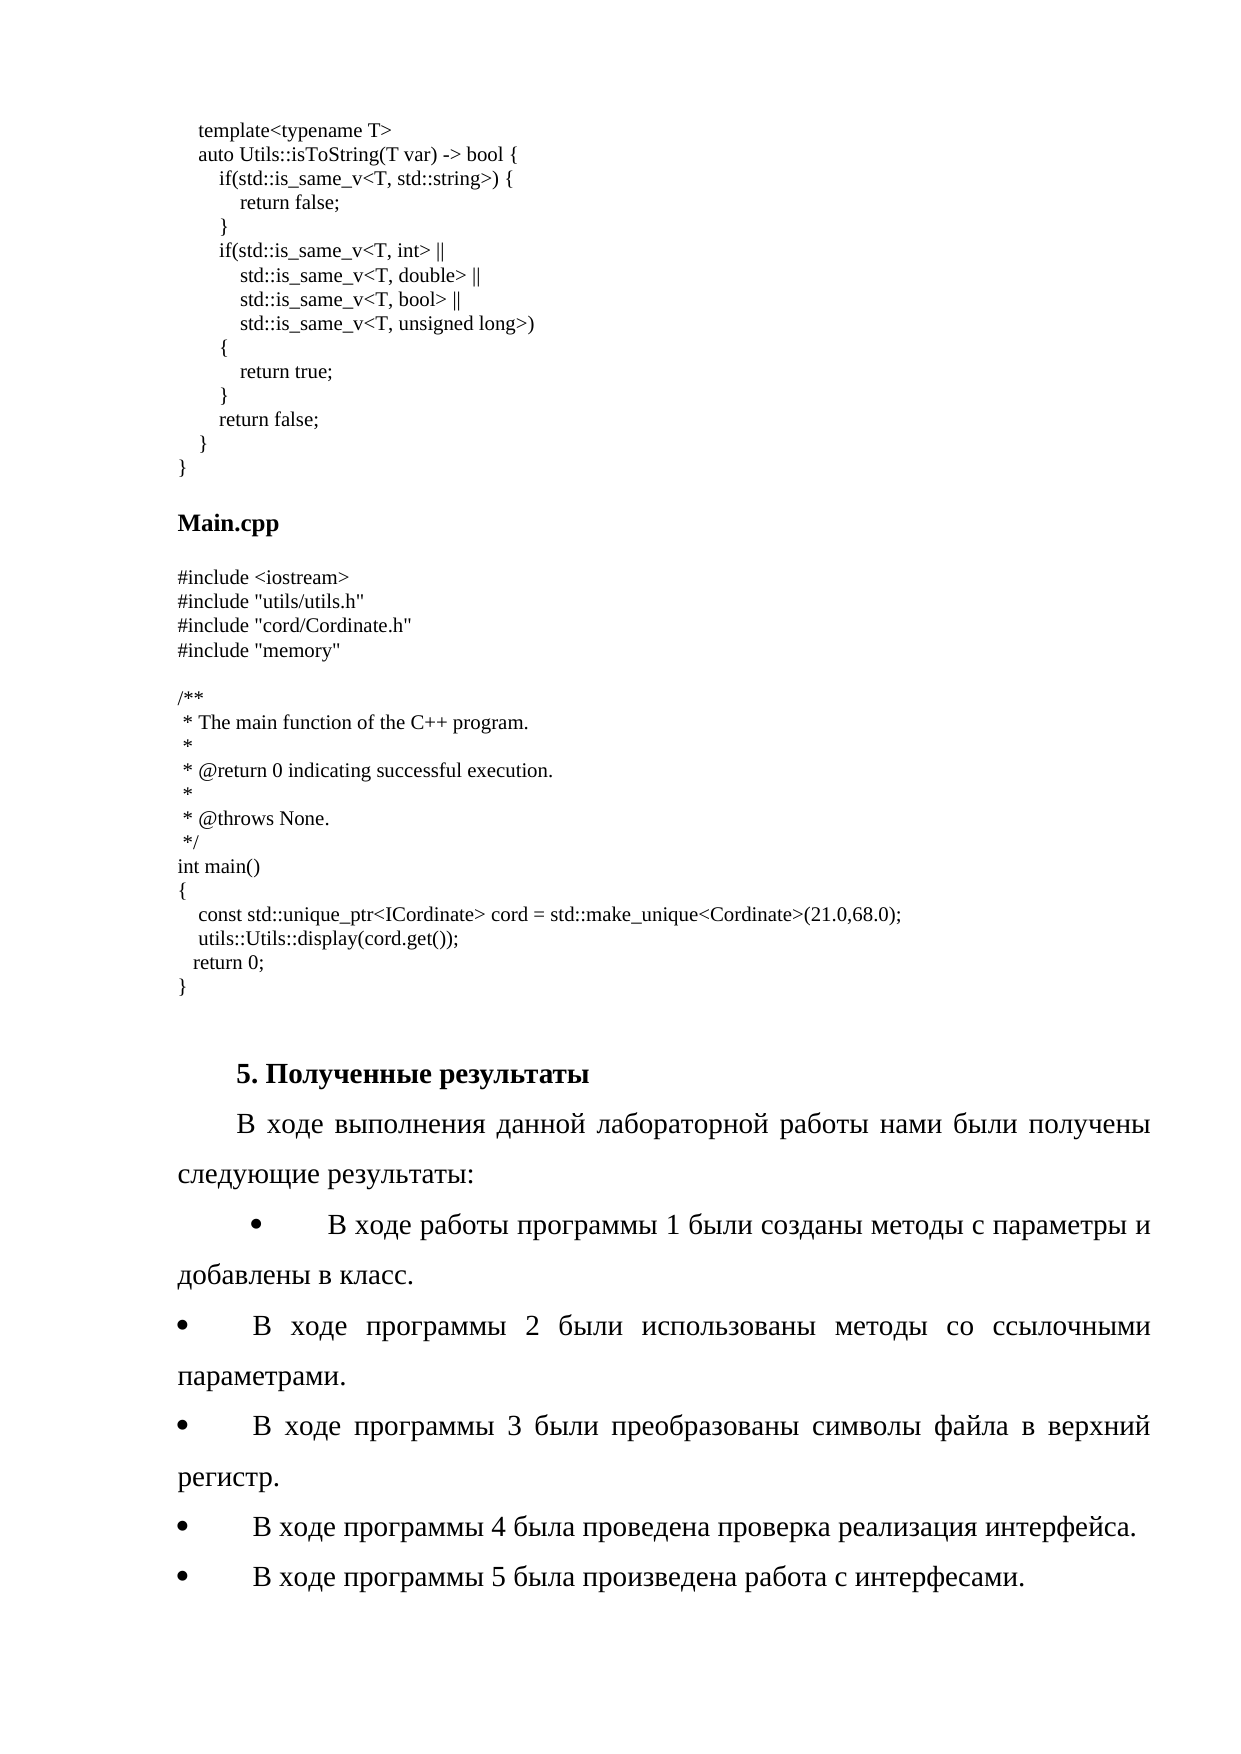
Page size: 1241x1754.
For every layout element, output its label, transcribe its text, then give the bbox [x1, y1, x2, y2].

text return 0; [177, 950, 1152, 974]
text auto Utils::isToString(T var) -> bool { [177, 142, 1152, 166]
text /** [177, 686, 1152, 710]
list В ходе работы программы 1 были созданы методы с параметры и добавлены в класс. [177, 1207, 1152, 1291]
text int main() [177, 854, 1152, 878]
text utils::Utils::display(cord.get()); [177, 926, 1152, 950]
text return false; [177, 407, 1152, 431]
list В ходе программы 3 были преобразованы символы файла в верхний регистр. [177, 1408, 1152, 1492]
text const std::unique_ptr<ICordinate> cord = std::make_unique<Cordinate>(21.0,68.0); [177, 902, 1152, 926]
text #include "cord/Cordinate.h" [177, 613, 1152, 637]
text template<typename T> [177, 118, 1152, 142]
text } [177, 214, 1152, 238]
text if(std::is_same_v<T, int> || [177, 238, 1152, 262]
list В ходе программы 2 были использованы методы со ссылочными параметрами. [177, 1308, 1152, 1392]
text std::is_same_v<T, bool> || [177, 287, 1152, 311]
text * @throws None. [177, 806, 1152, 830]
text */ [177, 830, 1152, 854]
text * [177, 782, 1152, 806]
text { [177, 335, 1152, 359]
text * @return 0 indicating successful execution. [177, 758, 1152, 782]
text return true; [177, 359, 1152, 383]
text } [177, 455, 1152, 479]
list В ходе программы 5 была произведена работа с интерфесами. [177, 1559, 1152, 1593]
list В ходе программы 4 была проведена проверка реализация интерфейса. [177, 1509, 1152, 1543]
text std::is_same_v<T, unsigned long>) [177, 311, 1152, 335]
text #include "memory" [177, 637, 1152, 662]
text if(std::is_same_v<T, std::string>) { [177, 166, 1152, 190]
text } [177, 974, 1152, 998]
subtitle 5. Полученные результаты [177, 1056, 1152, 1089]
text return false; [177, 190, 1152, 214]
text #include "utils/utils.h" [177, 589, 1152, 613]
text } [177, 383, 1152, 407]
text { [177, 878, 1152, 902]
text #include <iostream> [177, 565, 1152, 589]
text * The main function of the C++ program. [177, 710, 1152, 734]
text В ходе выполнения данной лабораторной работы нами были получены следующие результаты: [177, 1106, 1152, 1190]
text std::is_same_v<T, double> || [177, 262, 1152, 287]
text Main.cpp [177, 508, 1152, 537]
text * [177, 734, 1152, 758]
text } [177, 431, 1152, 455]
